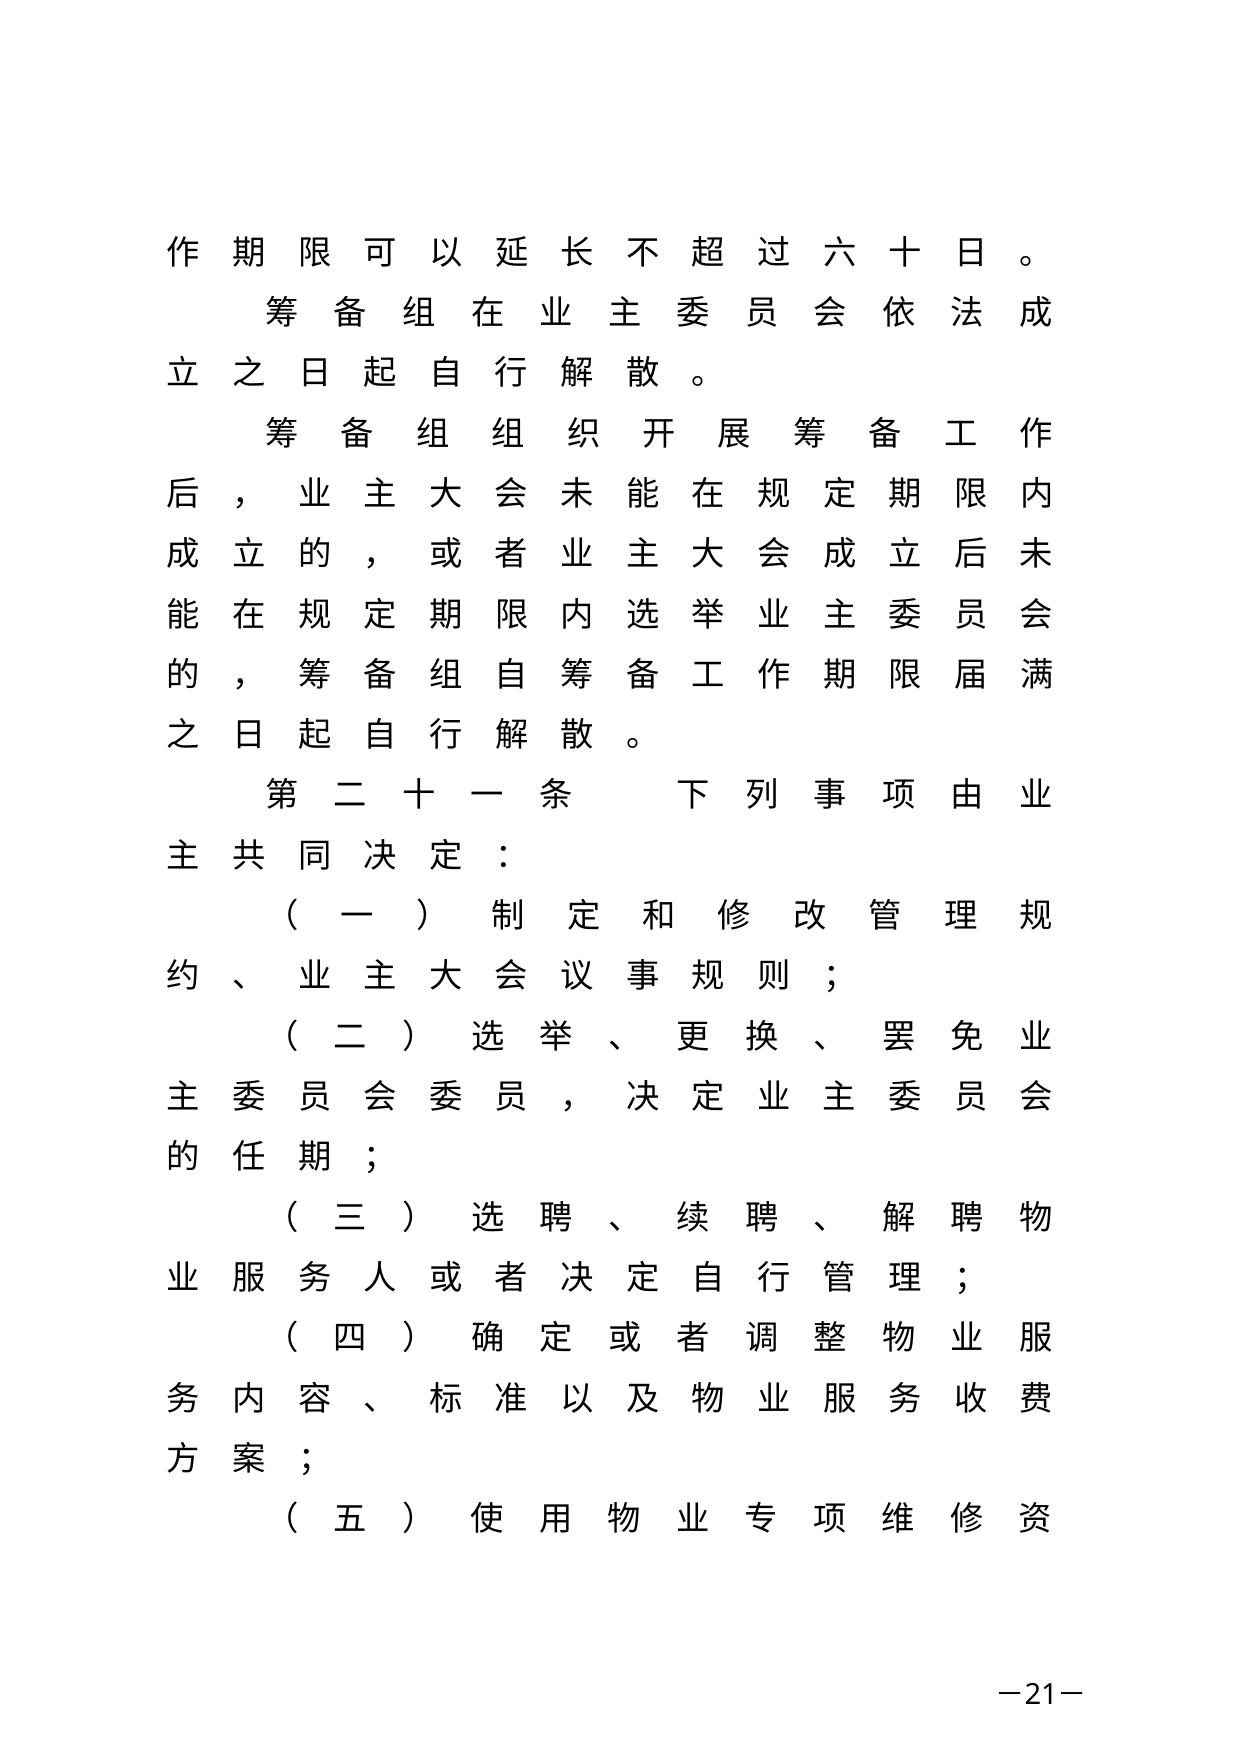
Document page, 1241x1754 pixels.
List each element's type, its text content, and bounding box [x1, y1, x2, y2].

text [167, 219, 1085, 280]
text （二）选举、更换、罢免业主委员会委员，决定业主委员会的任期； [167, 1003, 1085, 1184]
text （四）确定或者调整物业服务内容、标准以及物业服务收费方案； [167, 1305, 1085, 1486]
text 筹备组在业主委员会依法成立之日起自行解散。 [167, 280, 1085, 400]
text （一）制定和修改管理规约、业主大会议事规则； [167, 883, 1085, 1003]
text 筹备组组织开展筹备工作后，业主大会未能在规定期限内成立的，或者业主大会成立后未能在规定期限内选举业主委员会的，筹备组自筹备工作期限届满之日起自行解散。 [167, 400, 1085, 762]
text （三）选聘、续聘、解聘物业服务人或者决定自行管理； [167, 1184, 1085, 1305]
text （五）使用物业专项维修资金； [167, 1486, 1085, 1546]
text 第二十一条 下列事项由业主共同决定： [167, 762, 1085, 883]
